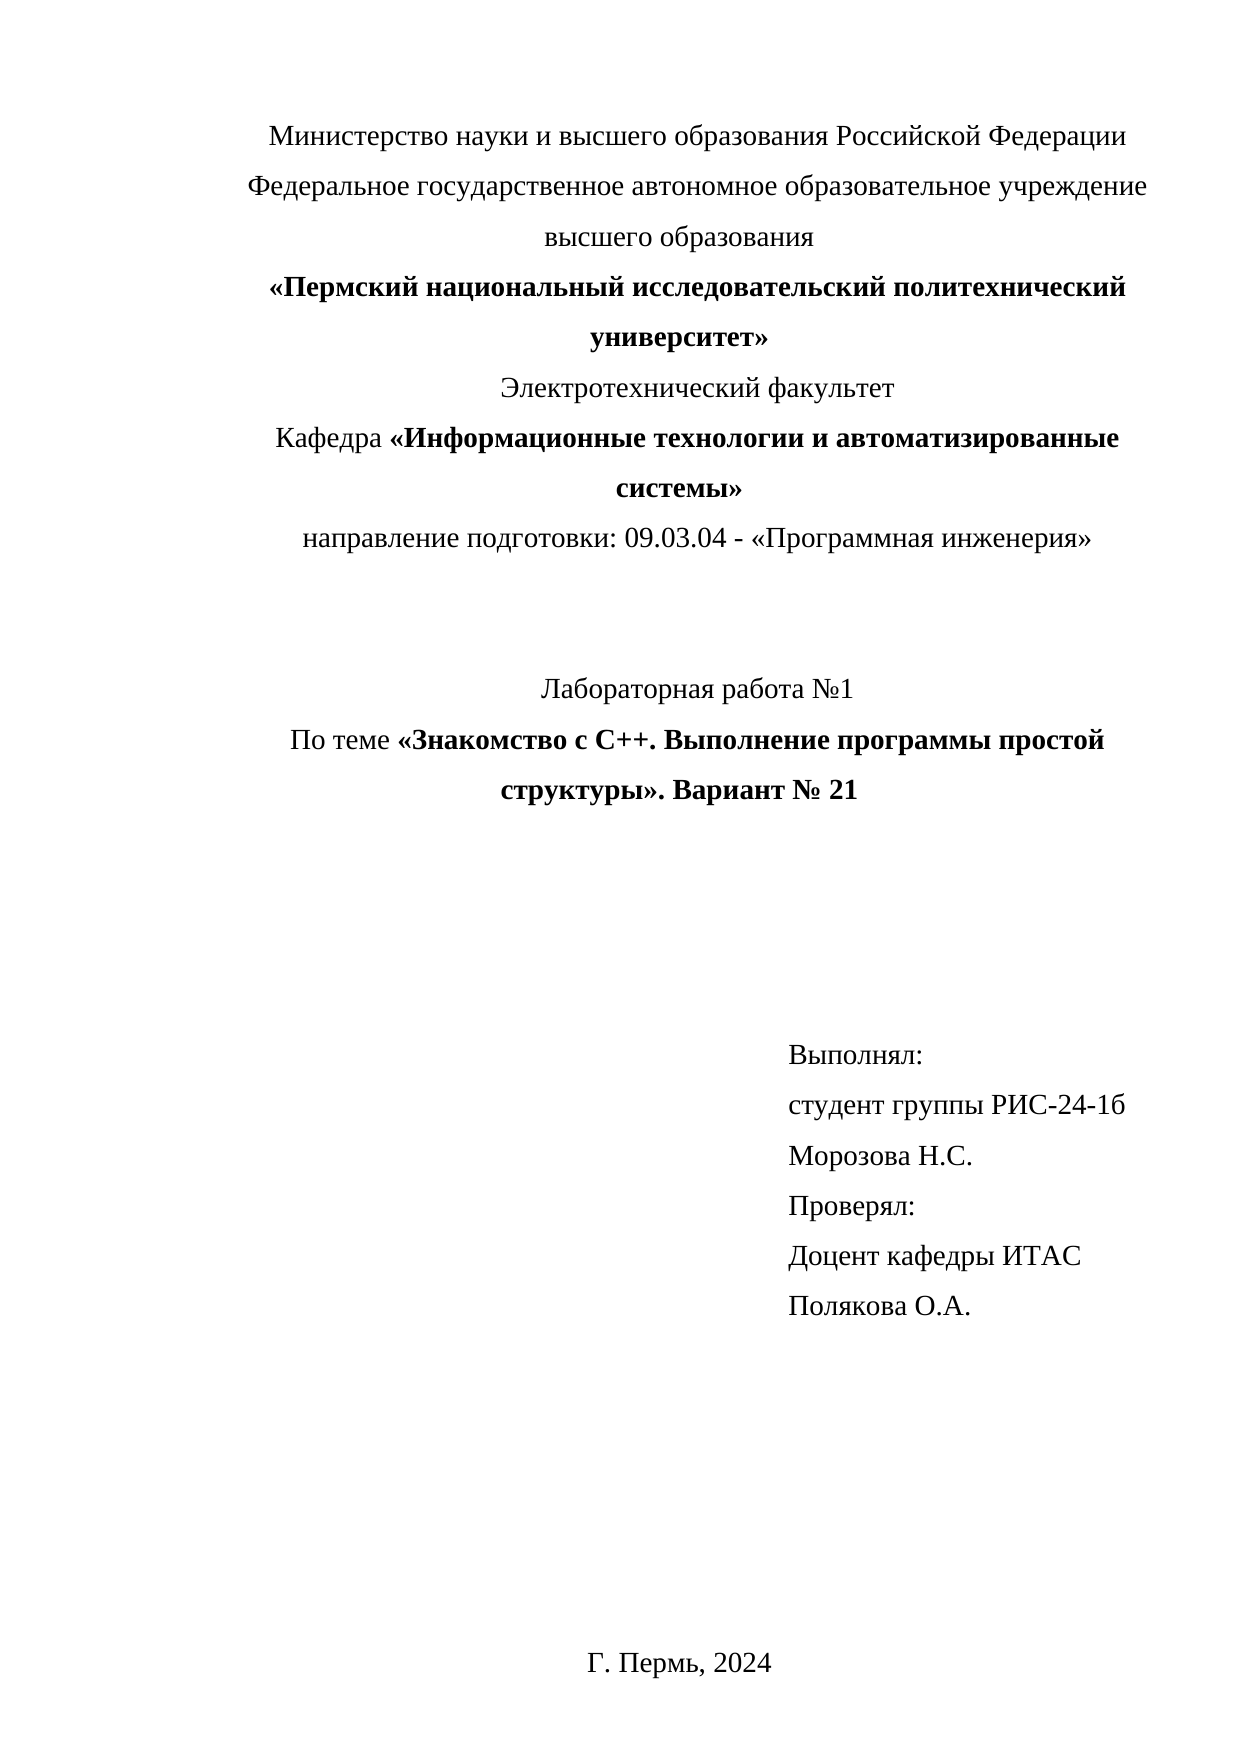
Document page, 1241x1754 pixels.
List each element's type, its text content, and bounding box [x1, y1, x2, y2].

list «Пермский национальный исследовательский политехнический университет» [177, 269, 1181, 353]
list направление подготовки: 09.03.04 - «Программная инженерия» [177, 521, 1181, 554]
list Федеральное государственное автономное образовательное учреждение высшего образования [177, 168, 1181, 252]
list По теме «Знакомство с С++. Выполнение программы простой структуры». Вариант № 21 [177, 722, 1181, 806]
list Лабораторная работа №1 [177, 672, 1181, 705]
list Кафедра «Информационные технологии и автоматизированные системы» [177, 420, 1181, 504]
list Электротехнический факультет [177, 370, 1181, 403]
list Министерство науки и высшего образования Российской Федерации [177, 118, 1181, 152]
